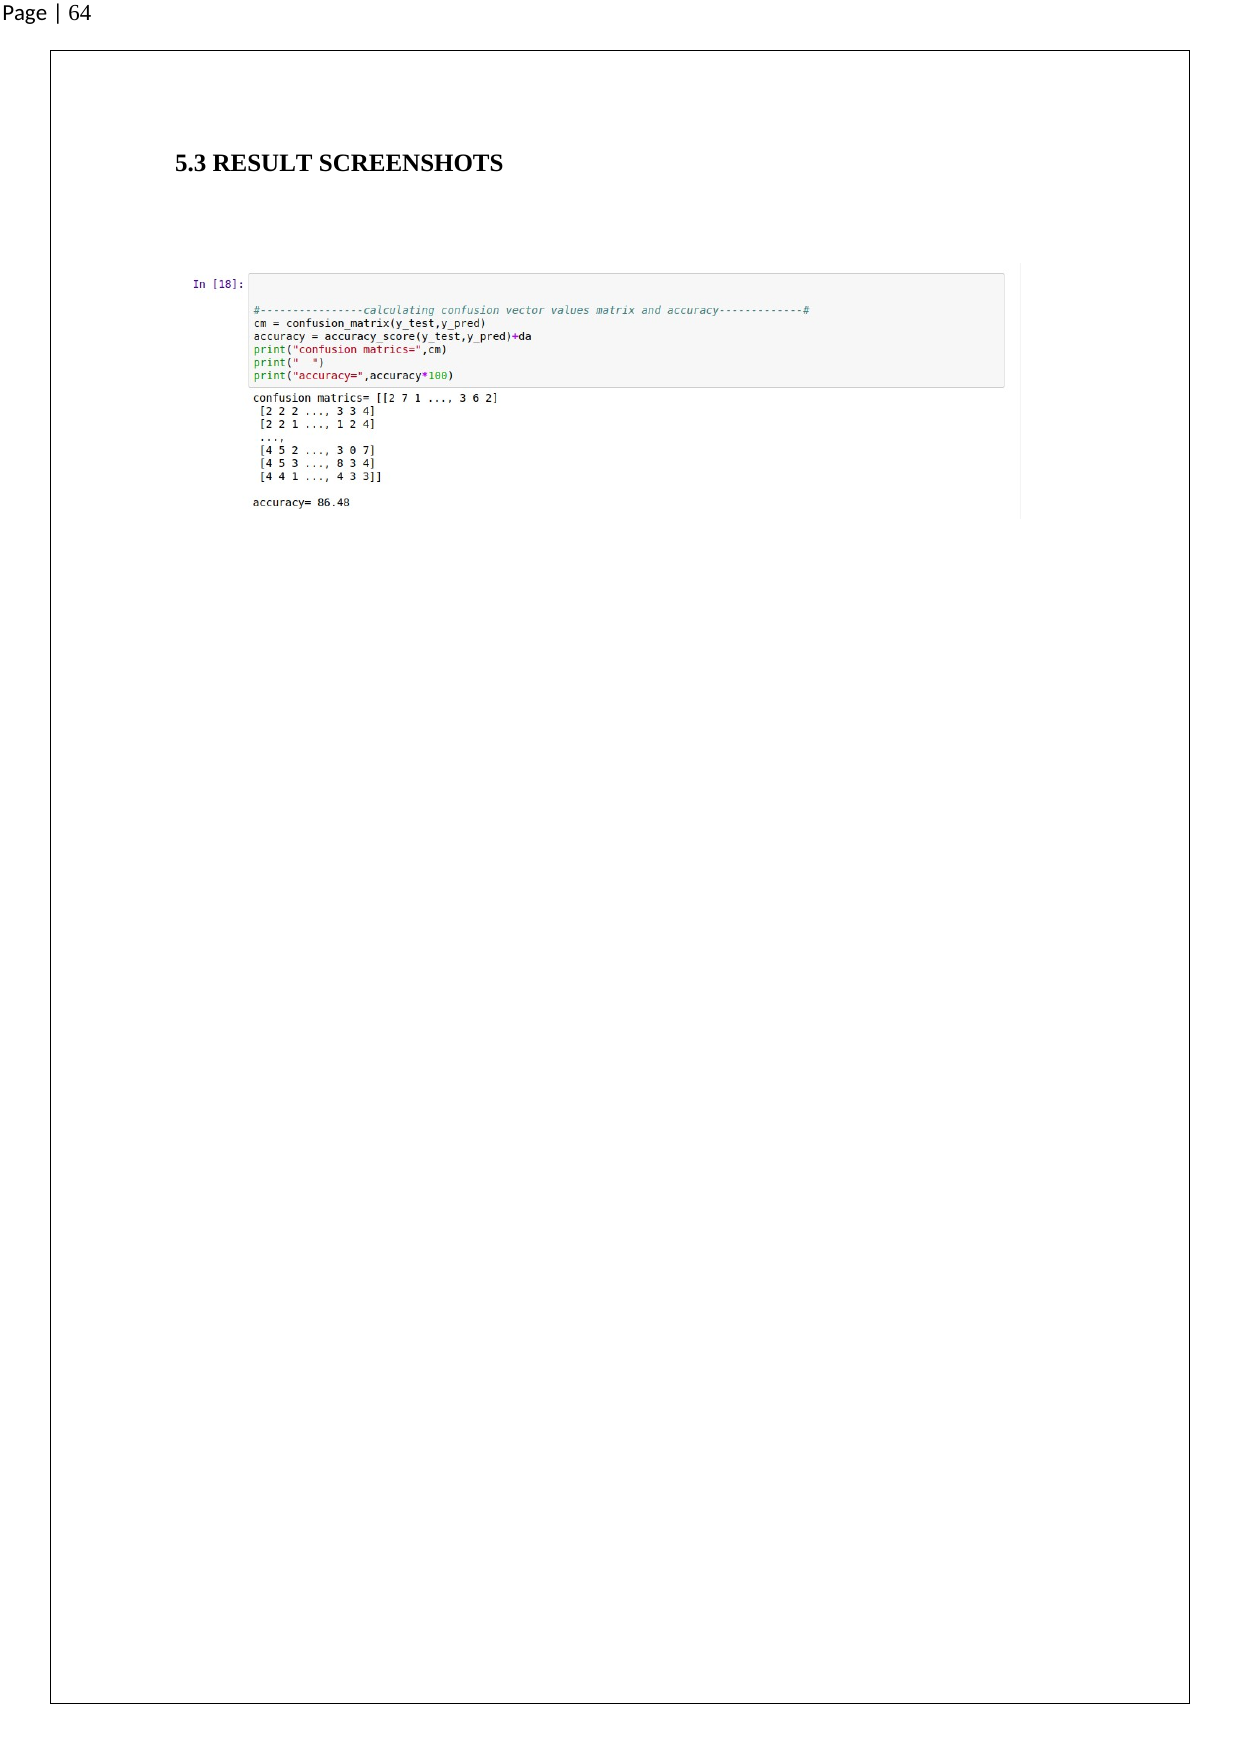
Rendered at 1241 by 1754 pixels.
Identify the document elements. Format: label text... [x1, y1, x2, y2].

subtitle 5.3 RESULT SCREENSHOTS [175, 148, 1171, 177]
